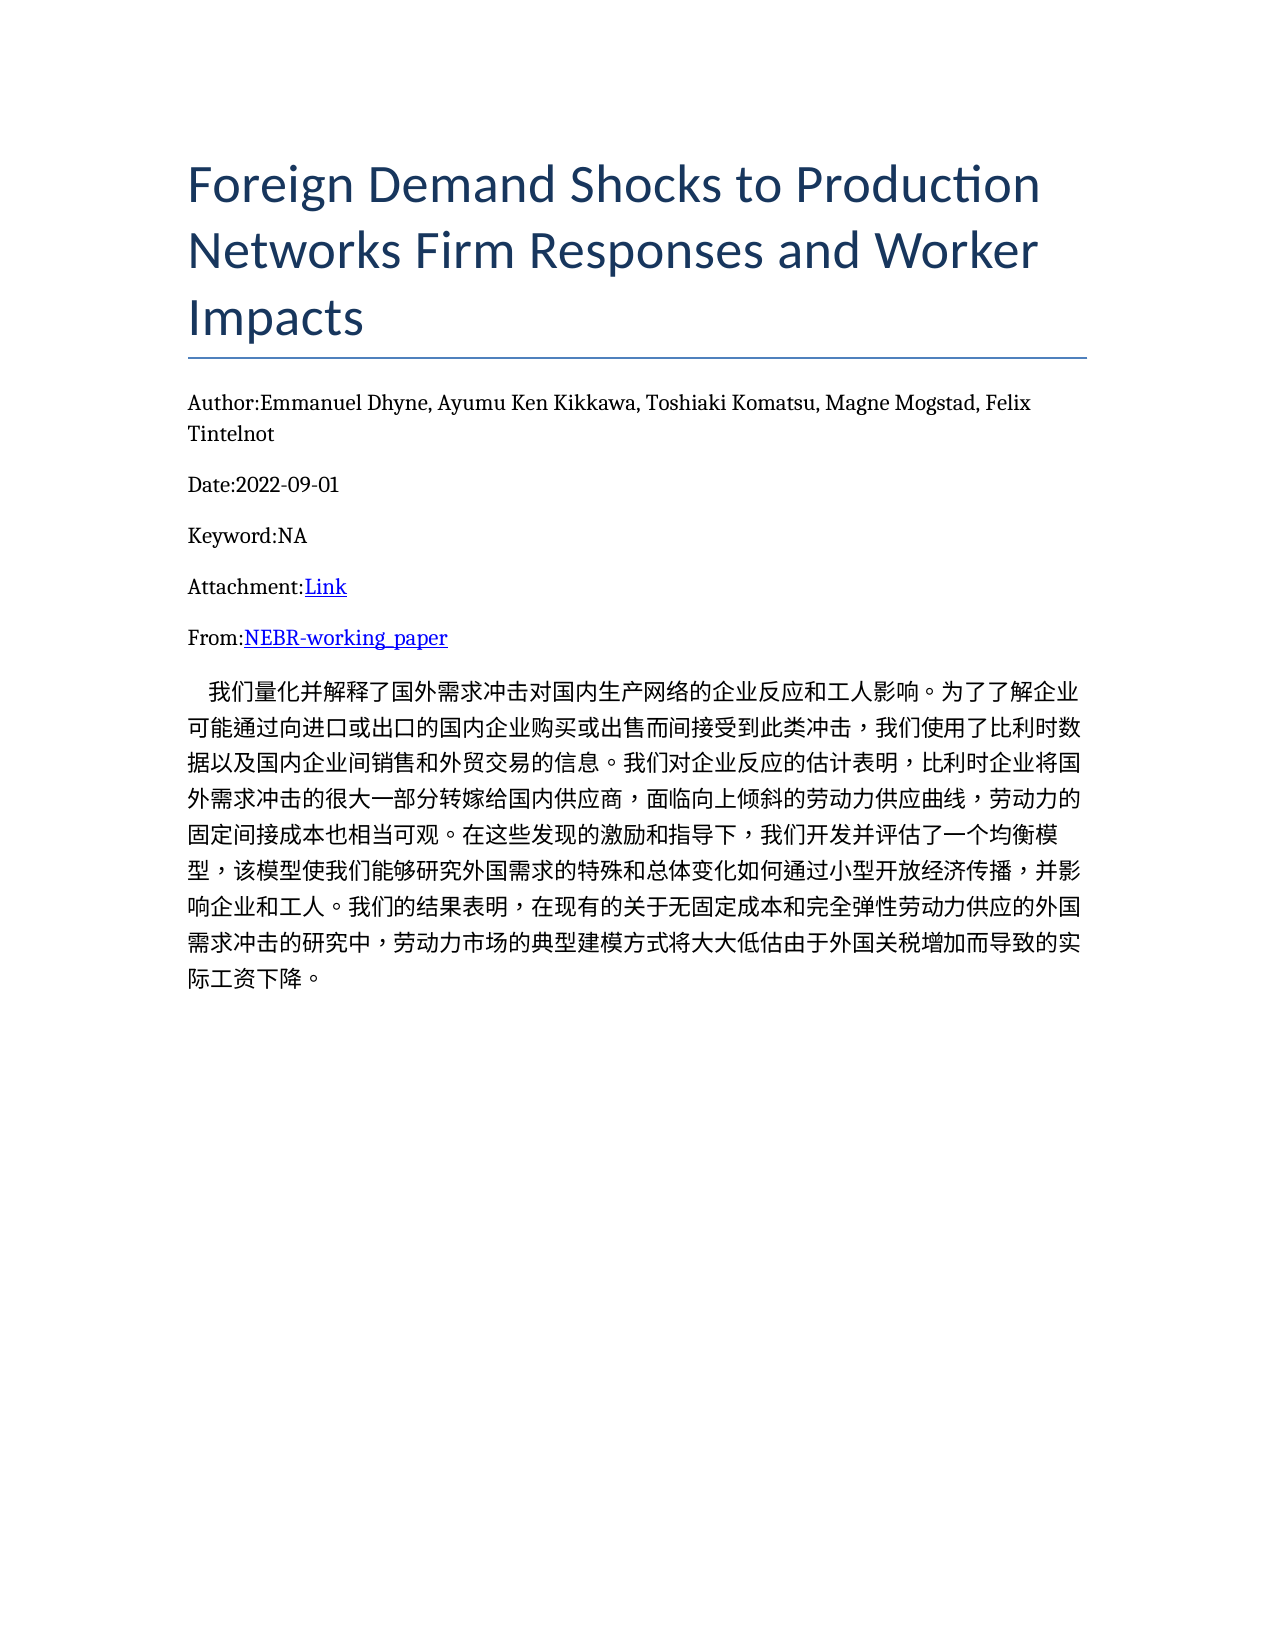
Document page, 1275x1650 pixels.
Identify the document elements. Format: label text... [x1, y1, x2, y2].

text Keyword:NA [187, 522, 1087, 549]
text Author:Emmanuel Dhyne, Ayumu Ken Kikkawa, Toshiaki Komatsu, Magne Mogstad, Felix Tintelnot [187, 390, 1087, 447]
text Attachment:Link [187, 573, 1087, 600]
title Foreign Demand Shocks to Production Networks Firm Responses and Worker Impacts [187, 150, 1087, 359]
text From:NEBR-working_paper [187, 624, 1087, 651]
text 我们量化并解释了国外需求冲击对国内生产网络的企业反应和工人影响。为了了解企业可能通过向进口或出口的国内企业购买或出售而间接受到此类冲击，我们使用了比利时数据以及国内企业间销售和外贸交易的信息。我们对企业反应的估计表明，比利时企业将国外需求冲击的很大一部分转嫁给国内供应商，面临向上倾斜的劳动力供应曲线，劳动力的固定间接成本也相当可观。在这些发现的激励和指导下，我们开发并评估了一个均衡模型，该模型使我们能够研究外国需求的特殊和总体变化如何通过小型开放经济传播，并影响企业和工人。我们的结果表明，在现有的关于无固定成本和完全弹性劳动力供应的外国需求冲击的研究中，劳动力市场的典型建模方式将大大低估由于外国关税增加而导致的实际工资下降。 [187, 676, 1087, 994]
text Date:2022-09-01 [187, 471, 1087, 498]
